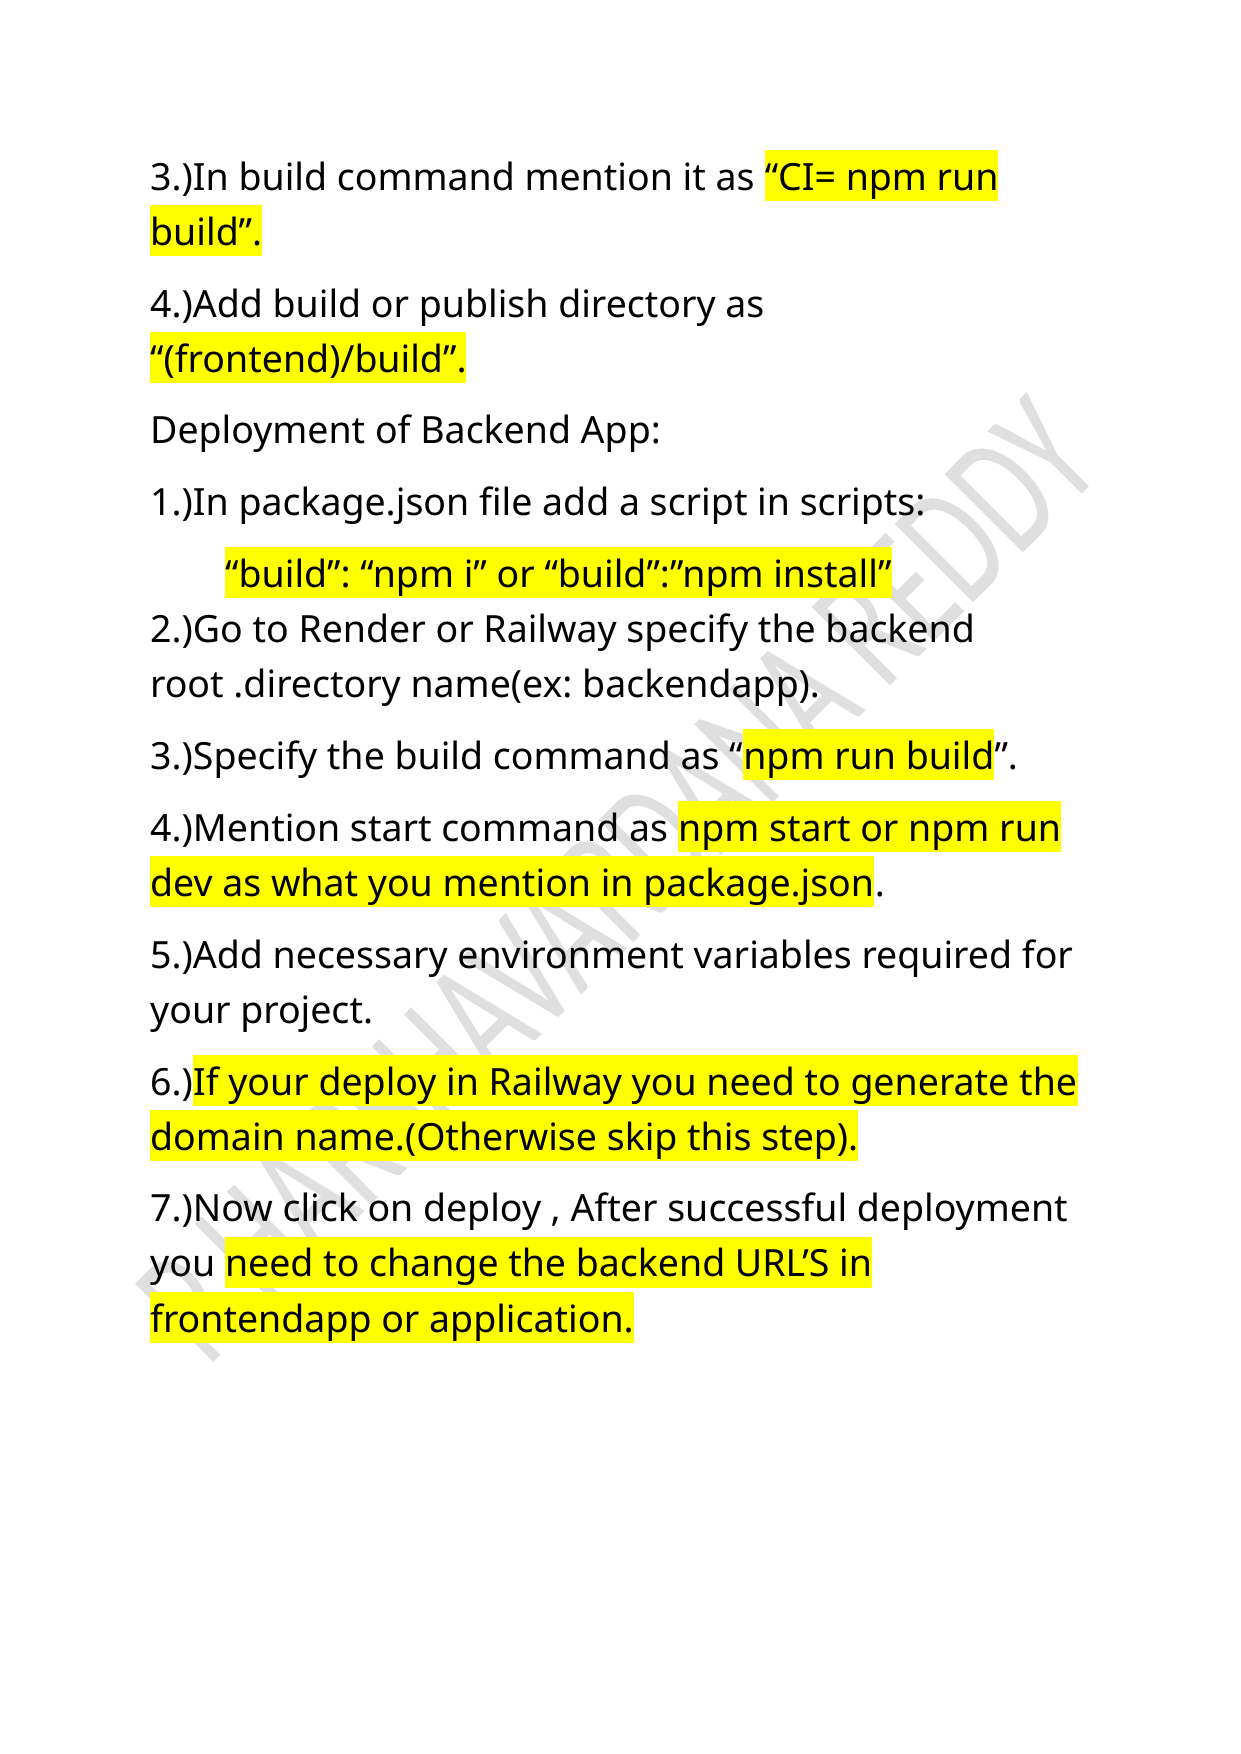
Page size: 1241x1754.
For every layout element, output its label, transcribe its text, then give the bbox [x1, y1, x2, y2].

text Deployment of Backend App: [150, 404, 1090, 455]
text 3.)Specify the build command as “npm run build”. [150, 729, 743, 780]
text 3.)In build command mention it as “CI= npm run build”. [150, 150, 1090, 256]
text 4.)Add build or publish directory as “(frontend)/build”. [150, 277, 1090, 383]
text 6.)If your deploy in Railway you need to generate the domain name.(Otherwise skip this step). [150, 1055, 1090, 1161]
text 1.)In package.json file add a script in scripts: [150, 476, 1090, 527]
text “build”: “npm i” or “build”:”npm install” 2.)Go to Render or Railway specify the backend root .directory name(ex: backendapp). [150, 547, 1090, 708]
text 4.)Mention start command as npm start or npm run dev as what you mention in package.json. [150, 801, 1090, 907]
text 5.)Add necessary environment variables required for your project. [150, 928, 1090, 1034]
text 7.)Now click on deploy , After successful deployment you need to change the backend URL’S in frontendapp or application. [150, 1182, 1090, 1343]
text 3.)Specify the build command as “npm run build”. [994, 729, 1090, 780]
